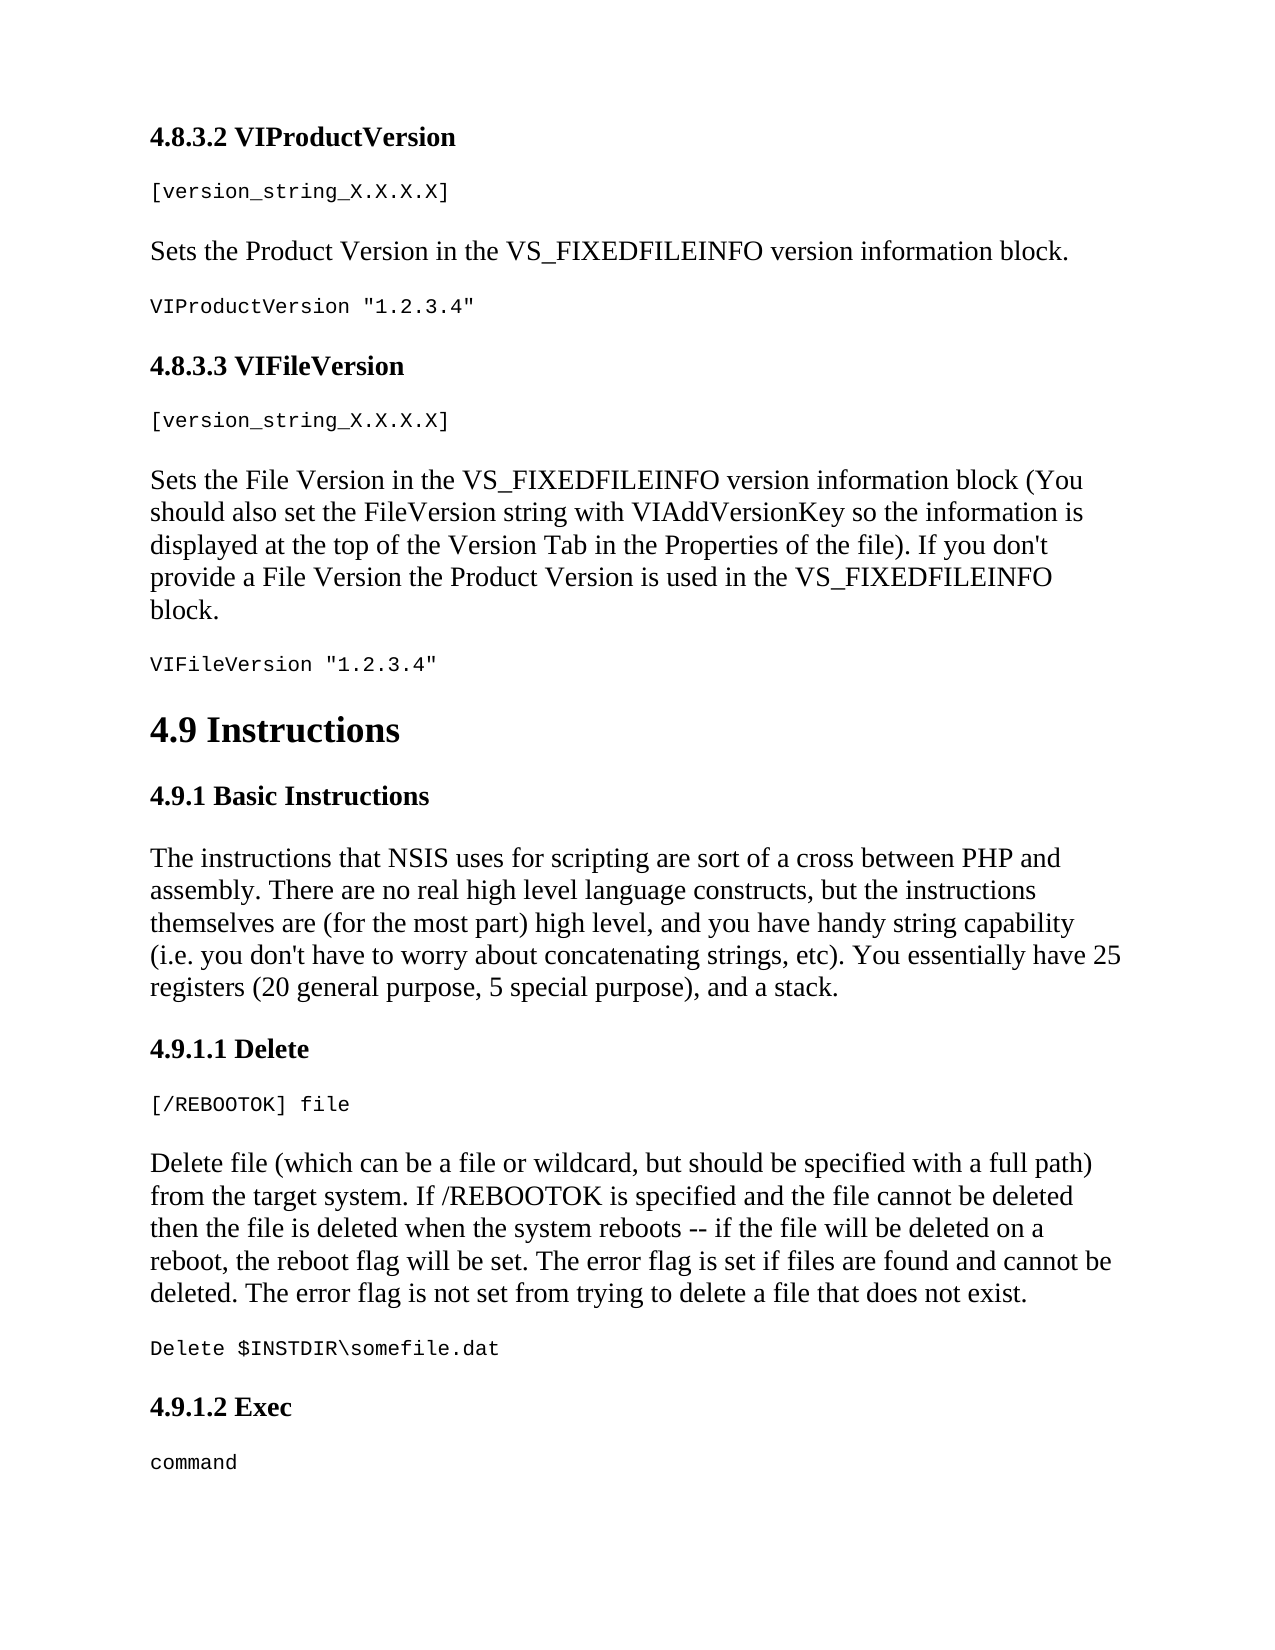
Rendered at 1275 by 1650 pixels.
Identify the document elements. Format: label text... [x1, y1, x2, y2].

text command [150, 1452, 1125, 1476]
text 4.9 Instructions [150, 707, 1125, 750]
text The instructions that NSIS uses for scripting are sort of a cross between PHP and assembly. There are no real high level language constructs, but the instructions themselves are (for the most part) high level, and you have handy string capability (i.e. you don't have to worry about concatenating strings, etc). You essentially have 25 registers (20 general purpose, 5 special purpose), and a stack. [150, 841, 1125, 1003]
text VIFileVersion "1.2.3.4" [150, 654, 1125, 678]
text 4.9.1.1 Delete [150, 1032, 1125, 1064]
text 4.9.1.2 Exec [150, 1390, 1125, 1423]
text 4.9.1 Basic Instructions [150, 779, 1125, 812]
text VIProductVersion "1.2.3.4" [150, 296, 1125, 319]
text Sets the File Version in the VS_FIXEDFILEINFO version information block (You should also set the FileVersion string with VIAddVersionKey so the information is displayed at the top of the Version Tab in the Properties of the file). If you don't provide a File Version the Product Version is used in the VS_FIXEDFILEINFO block. [150, 463, 1125, 625]
text [version_string_X.X.X.X] [150, 182, 1125, 205]
text 4.8.3.2 VIProductVersion [150, 120, 1125, 152]
text 4.8.3.3 VIFileVersion [150, 349, 1125, 381]
text Delete $INSTDIR\somefile.dat [150, 1338, 1125, 1361]
text [version_string_X.X.X.X] [150, 410, 1125, 434]
text Delete file (which can be a file or wildcard, but should be specified with a full path) from the target system. If /REBOOTOK is specified and the file cannot be deleted then the file is deleted when the system reboots -- if the file will be deleted on a reboot, the reboot flag will be set. The error flag is set if files are found and cannot be deleted. The error flag is not set from trying to delete a file that does not exist. [150, 1146, 1125, 1308]
text Sets the Product Version in the VS_FIXEDFILEINFO version information block. [150, 234, 1125, 267]
text [/REBOOTOK] file [150, 1094, 1125, 1117]
